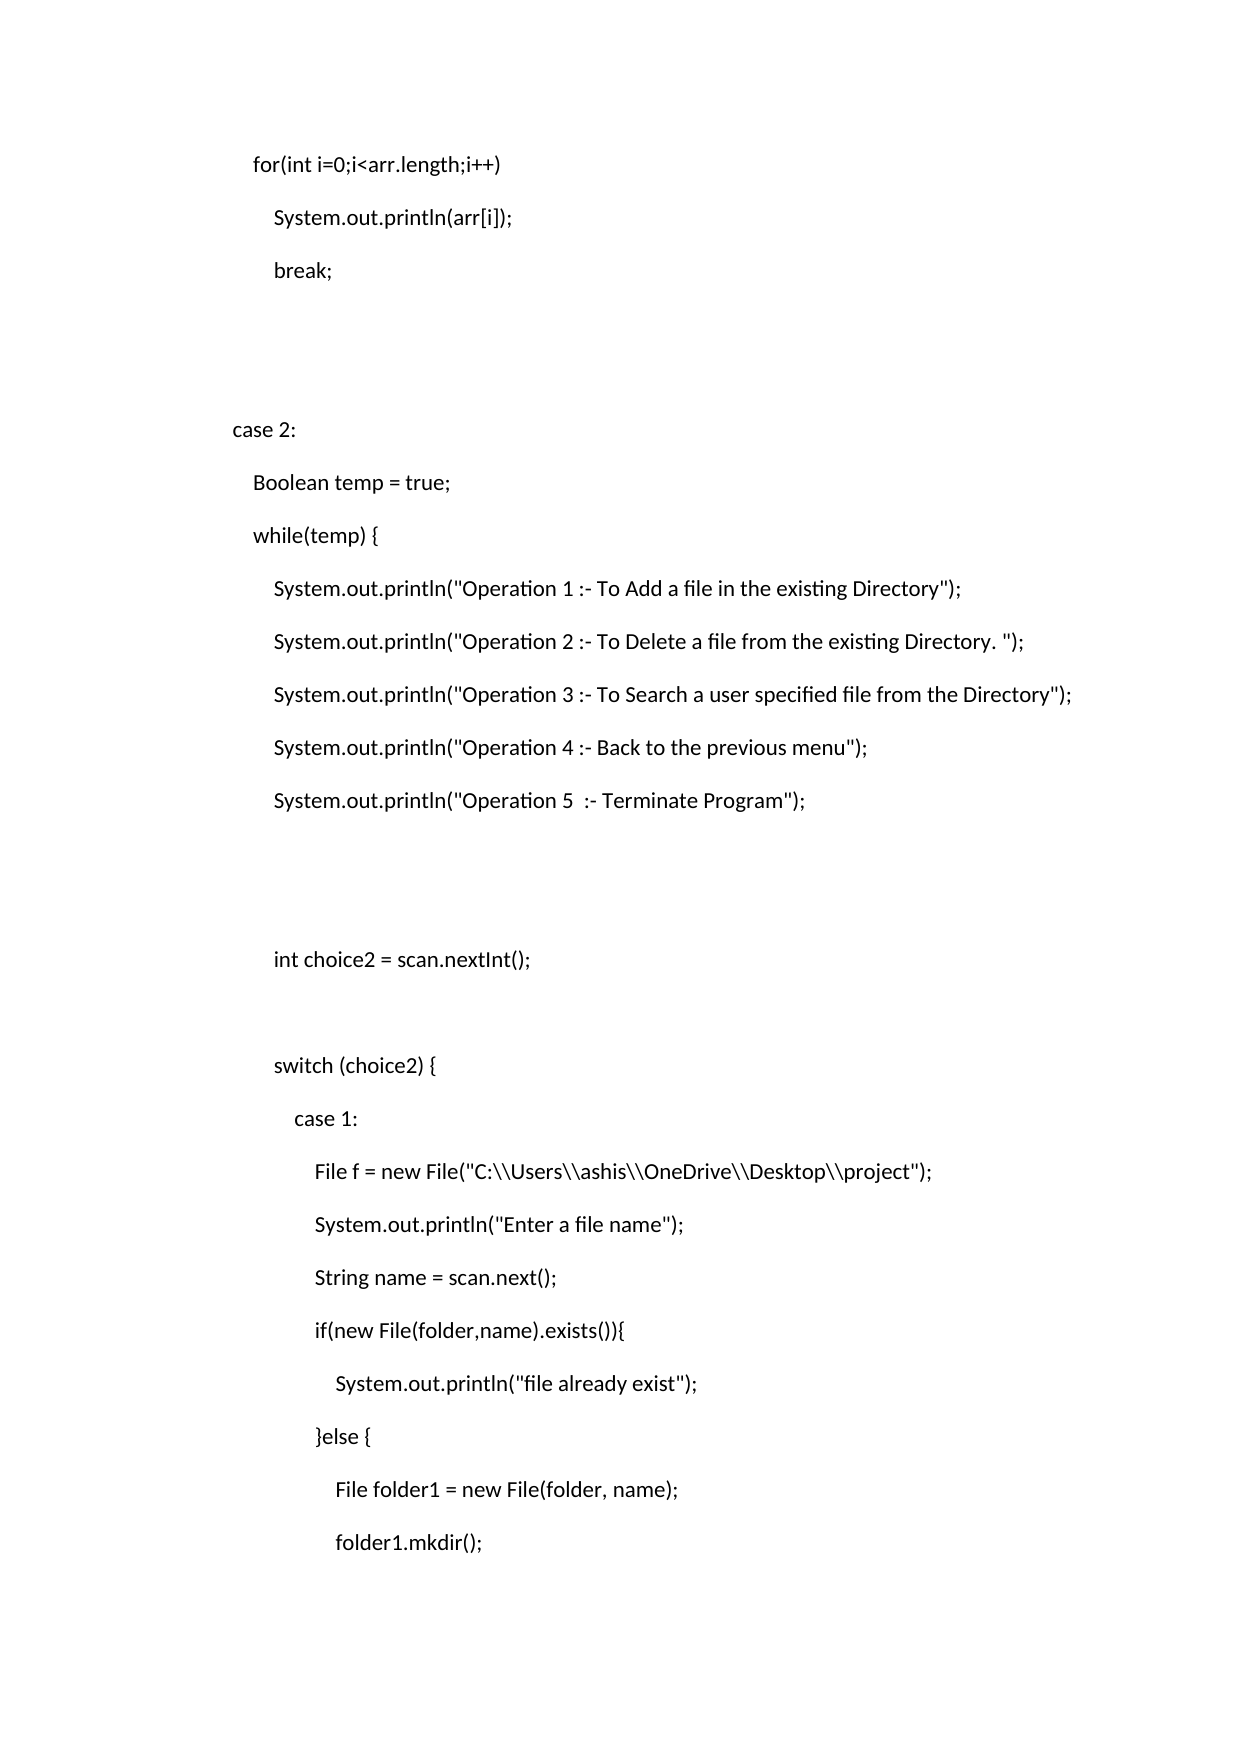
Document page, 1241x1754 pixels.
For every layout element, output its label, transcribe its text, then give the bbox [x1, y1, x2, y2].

text Boolean temp = true; [150, 468, 1090, 496]
text System.out.println("Enter a file name"); [150, 1210, 1090, 1238]
text switch (choice2) { [150, 1051, 1090, 1079]
text }else { [150, 1422, 1090, 1451]
text System.out.println("Operation 5 :- Terminate Program"); [150, 786, 1090, 814]
text while(temp) { [150, 521, 1090, 549]
text case 2: [150, 415, 1090, 443]
text folder1.mkdir(); [150, 1528, 1090, 1557]
text File folder1 = new File(folder, name); [150, 1476, 1090, 1503]
text case 1: [150, 1104, 1090, 1132]
text if(new File(folder,name).exists()){ [150, 1316, 1090, 1344]
text System.out.println("Operation 2 :- To Delete a file from the existing Directory. "); [150, 627, 1090, 655]
text System.out.println("Operation 1 :- To Add a file in the existing Directory"); [150, 574, 1090, 602]
text File f = new File("C:\\Users\\ashis\\OneDrive\\Desktop\\project"); [150, 1157, 1090, 1185]
text System.out.println("Operation 3 :- To Search a user specified file from the Directory"); [150, 680, 1090, 708]
text System.out.println("Operation 4 :- Back to the previous menu"); [150, 733, 1090, 761]
text break; [150, 256, 1090, 284]
text System.out.println(arr[i]); [150, 203, 1090, 231]
text int choice2 = scan.nextInt(); [150, 945, 1090, 973]
text System.out.println("file already exist"); [150, 1369, 1090, 1397]
text String name = scan.next(); [150, 1263, 1090, 1291]
text for(int i=0;i<arr.length;i++) [150, 150, 1090, 178]
